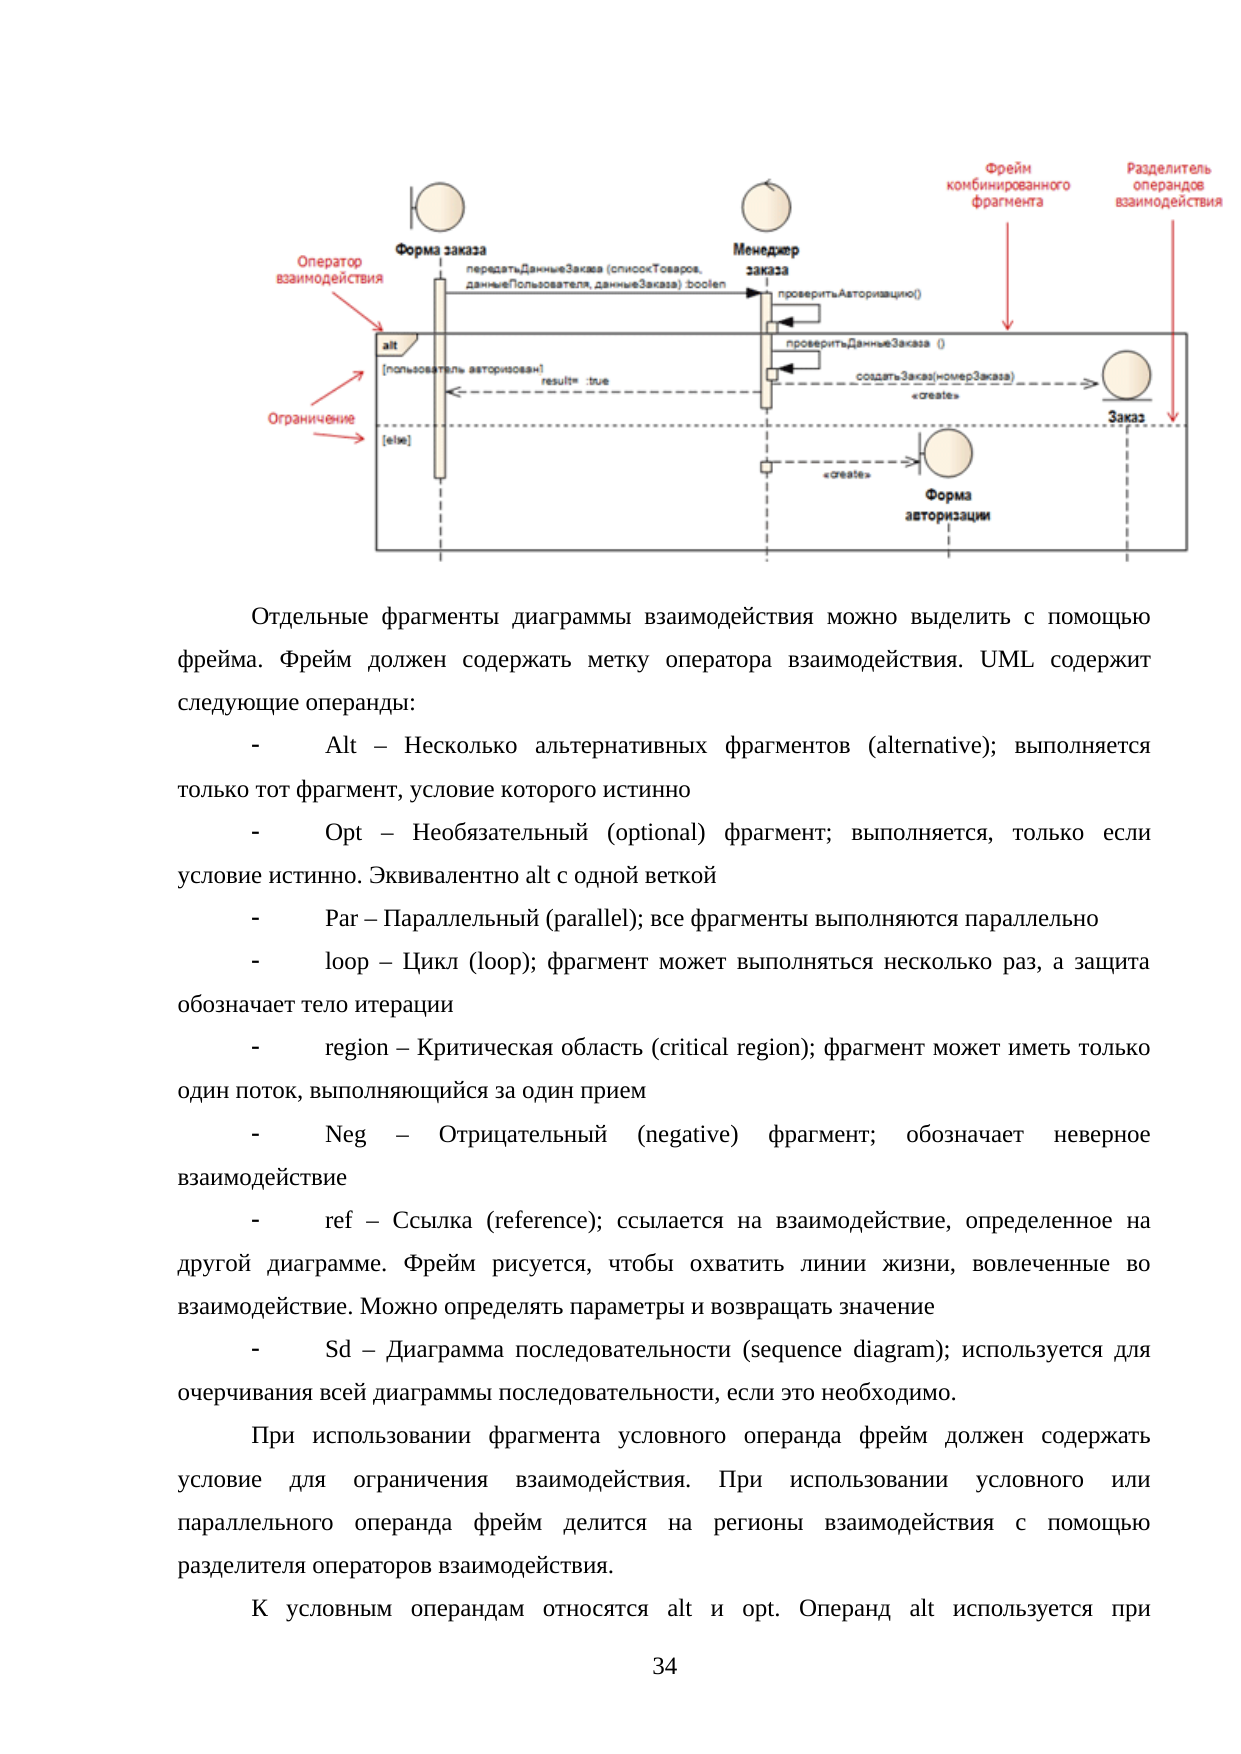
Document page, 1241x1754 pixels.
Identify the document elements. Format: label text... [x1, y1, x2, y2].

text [177, 1593, 1152, 1622]
list ref – Ссылка (reference); ссылается на взаимодействие, определенное на другой диаграмме. Фрейм рисуется, чтобы охватить линии жизни, вовлеченные во взаимодействие. Можно определять параметры и возвращать значение [177, 1205, 1152, 1320]
text При использовании фрагмента условного операнда фрейм должен содержать условие для ограничения взаимодействия. При использовании условного или параллельного операнда фрейм делится на регионы взаимодействия с помощью разделителя операторов взаимодействия. [177, 1421, 1152, 1579]
list Par – Параллельный (parallel); все фрагменты выполняются параллельно [177, 903, 1152, 932]
text Отдельные фрагменты диаграммы взаимодействия можно выделить с помощью фрейма. Фрейм должен содержать метку оператора взаимодействия. UML содержит следующие операнды: [177, 601, 1152, 716]
list Sd – Диаграмма последовательности (sequence diagram); используется для очерчивания всей диаграммы последовательности, если это необходимо. [177, 1334, 1152, 1406]
list region – Критическая область (critical region); фрагмент может иметь только один поток, выполняющийся за один прием [177, 1032, 1152, 1104]
picture [251, 118, 1237, 587]
list loop – Цикл (loop); фрагмент может выполняться несколько раз, а защита обозначает тело итерации [177, 946, 1152, 1018]
list Opt – Необязательный (optional) фрагмент; выполняется, только если условие истинно. Эквивалентно alt с одной веткой [177, 817, 1152, 889]
list Alt – Несколько альтернативных фрагментов (alternative); выполняется только тот фрагмент, условие которого истинно [177, 731, 1152, 802]
list Neg – Отрицательный (negative) фрагмент; обозначает неверное взаимодействие [177, 1119, 1152, 1191]
